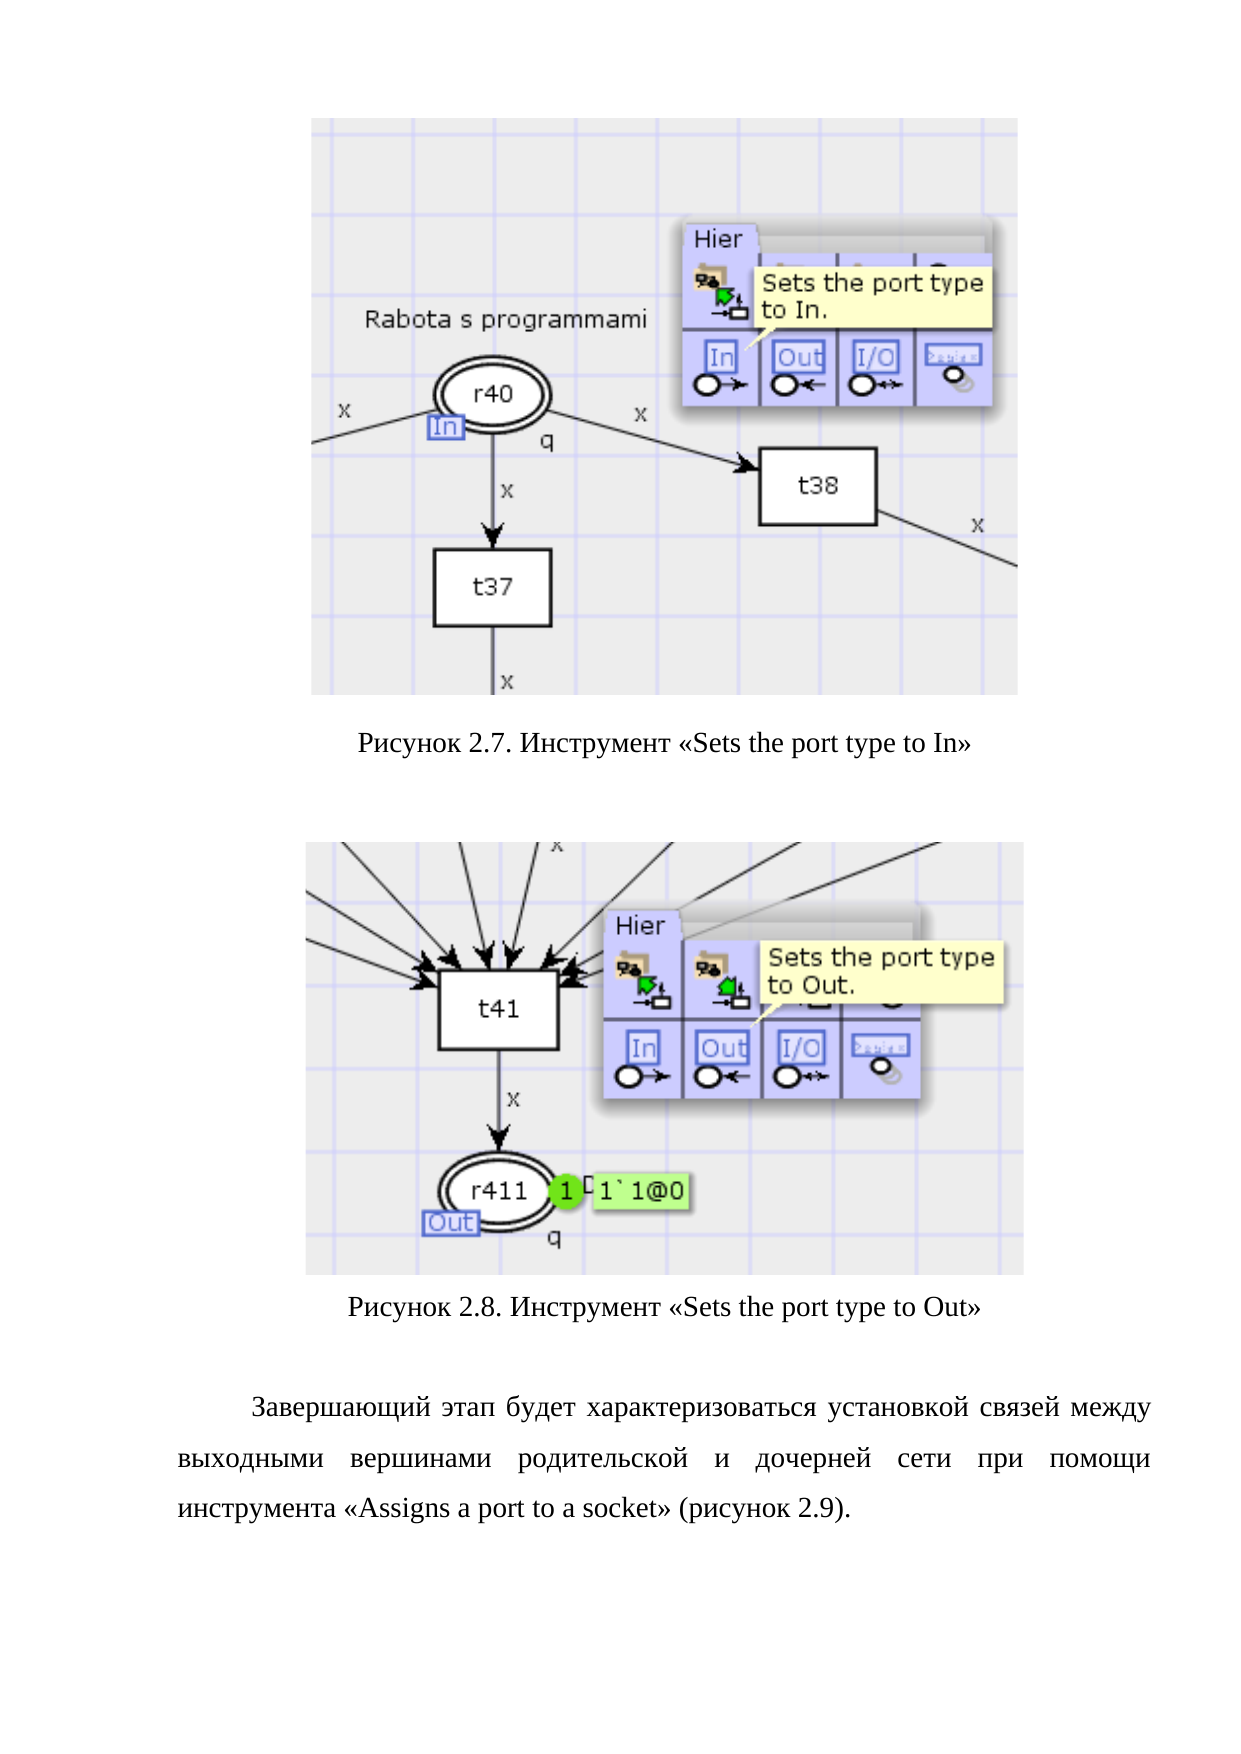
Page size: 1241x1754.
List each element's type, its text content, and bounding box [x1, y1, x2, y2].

picture [311, 118, 1018, 695]
text Рисунок 2.7. Инструмент «Sets the port type to In» [177, 725, 1152, 758]
text Рисунок 2.8. Инструмент «Sets the port type to Out» [177, 1289, 1152, 1322]
text Завершающий этап будет характеризоваться установкой связей между выходными вершинами родительской и дочерней сети при помощи инструмента «Assigns a port to a socket» (рисунок 2.9). [177, 1389, 1152, 1524]
picture [305, 842, 1024, 1275]
